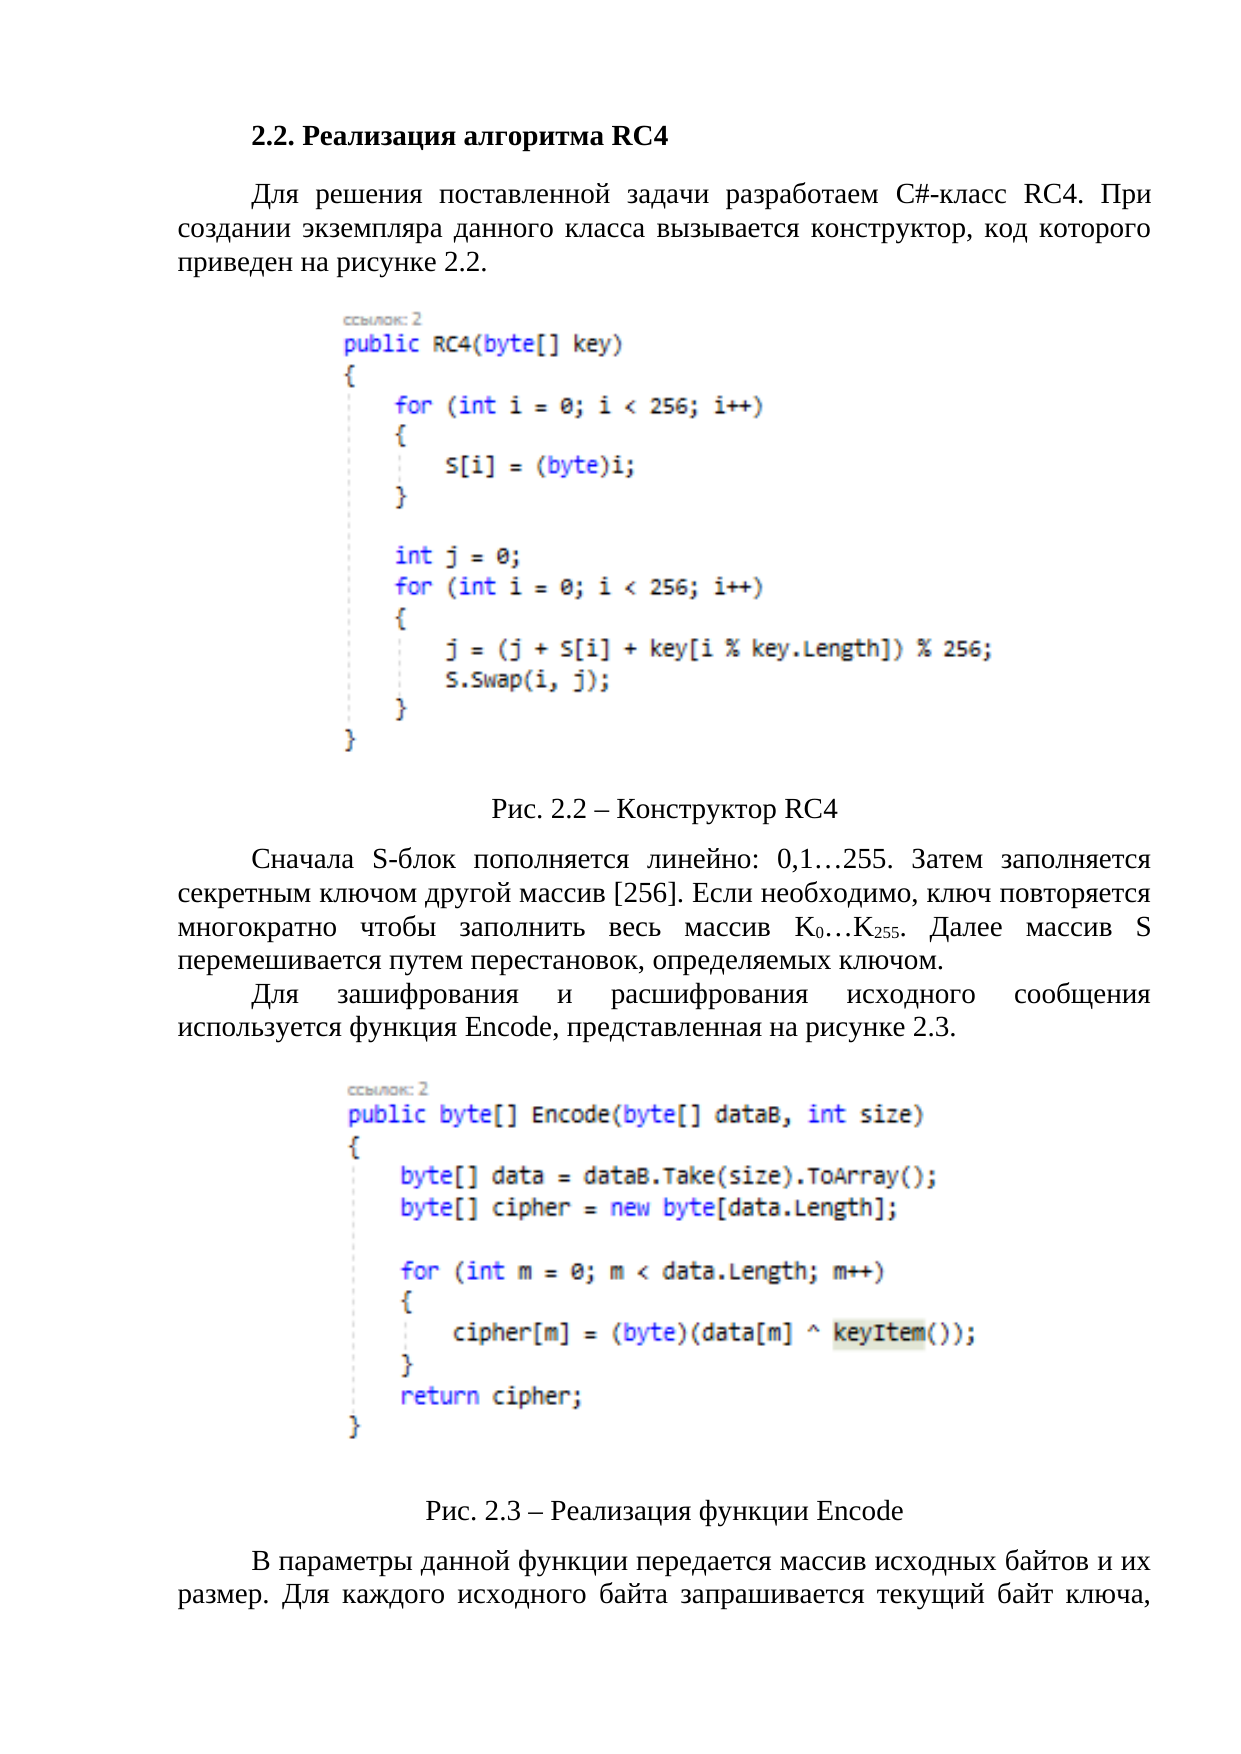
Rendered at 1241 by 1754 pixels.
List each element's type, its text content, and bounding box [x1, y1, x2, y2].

picture [333, 306, 996, 763]
text Рис. 2.3 – Реализация функции Encode [177, 1493, 1152, 1526]
text Для зашифрования и расшифрования исходного сообщения используется функция Encode, представленная на рисунке 2.3. [177, 976, 1152, 1043]
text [177, 1543, 1152, 1610]
text Сначала S-блок пополняется линейно: 0,1…255. Затем заполняется секретным ключом другой массив [256]. Если необходимо, ключ повторяется многократно чтобы заполнить весь массив K0…K255. Далее массив S перемешивается путем перестановок, определяемых ключом. [177, 842, 1152, 976]
picture [337, 1072, 992, 1464]
text 2.2. Реализация алгоритма RC4 [177, 118, 1152, 152]
text Для решения поставленной задачи разработаем C#-класс RC4. При создании экземпляра данного класса вызывается конструктор, код которого приведен на рисунке 2.2. [177, 177, 1152, 277]
text Рис. 2.2 – Конструктор RC4 [177, 791, 1152, 825]
